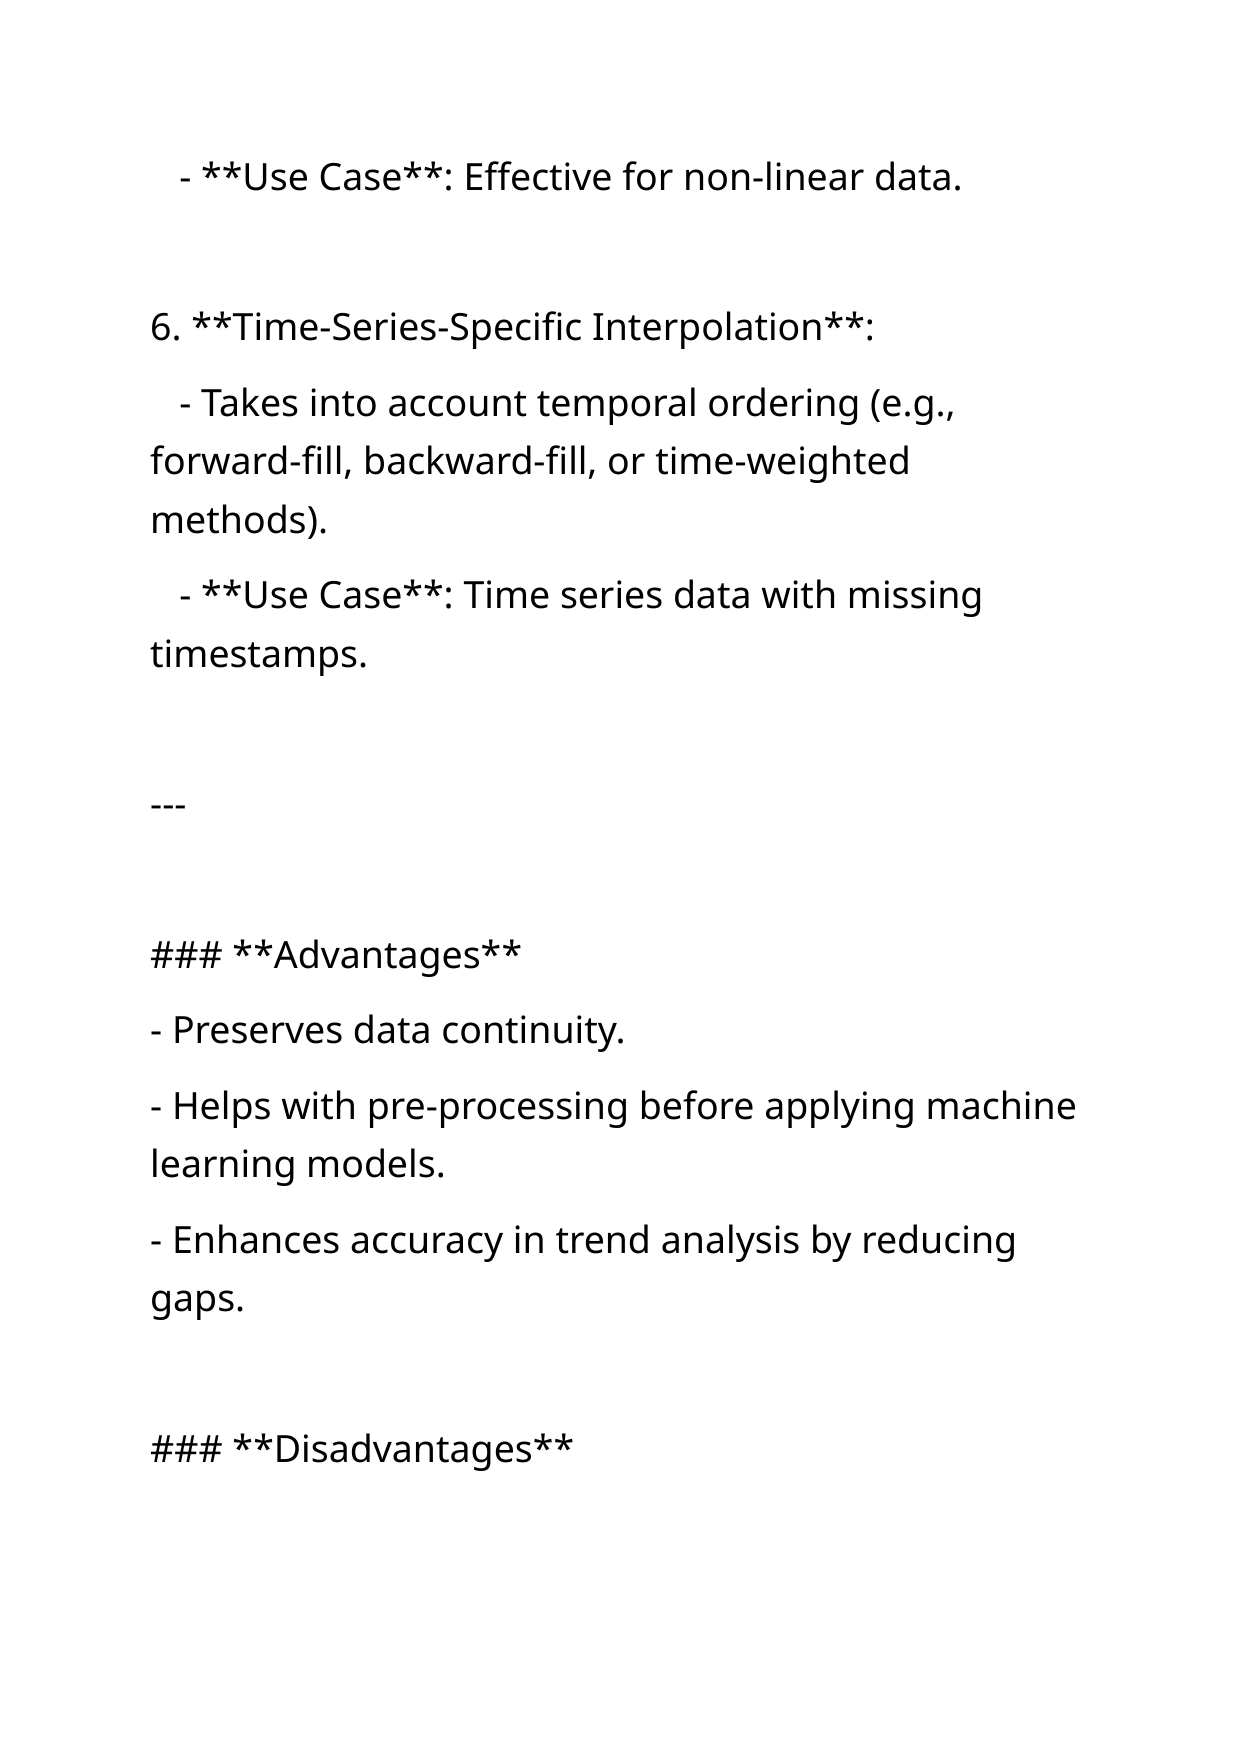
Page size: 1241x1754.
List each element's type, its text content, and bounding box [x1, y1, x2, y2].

text --- [150, 778, 1090, 829]
text - Enhances accuracy in trend analysis by reducing gaps. [150, 1213, 1090, 1323]
text - Helps with pre-processing before applying machine learning models. [150, 1079, 1090, 1189]
text - Takes into account temporal ordering (e.g., forward-fill, backward-fill, or time-weighted methods). [150, 376, 1090, 544]
text - Preserves data continuity. [150, 1004, 1090, 1055]
text ### **Disadvantages** [150, 1422, 1090, 1473]
text - **Use Case**: Effective for non-linear data. [150, 150, 1090, 201]
text 6. **Time-Series-Specific Interpolation**: [150, 301, 1090, 352]
text ### **Advantages** [150, 928, 1090, 979]
text - **Use Case**: Time series data with missing timestamps. [150, 568, 1090, 678]
